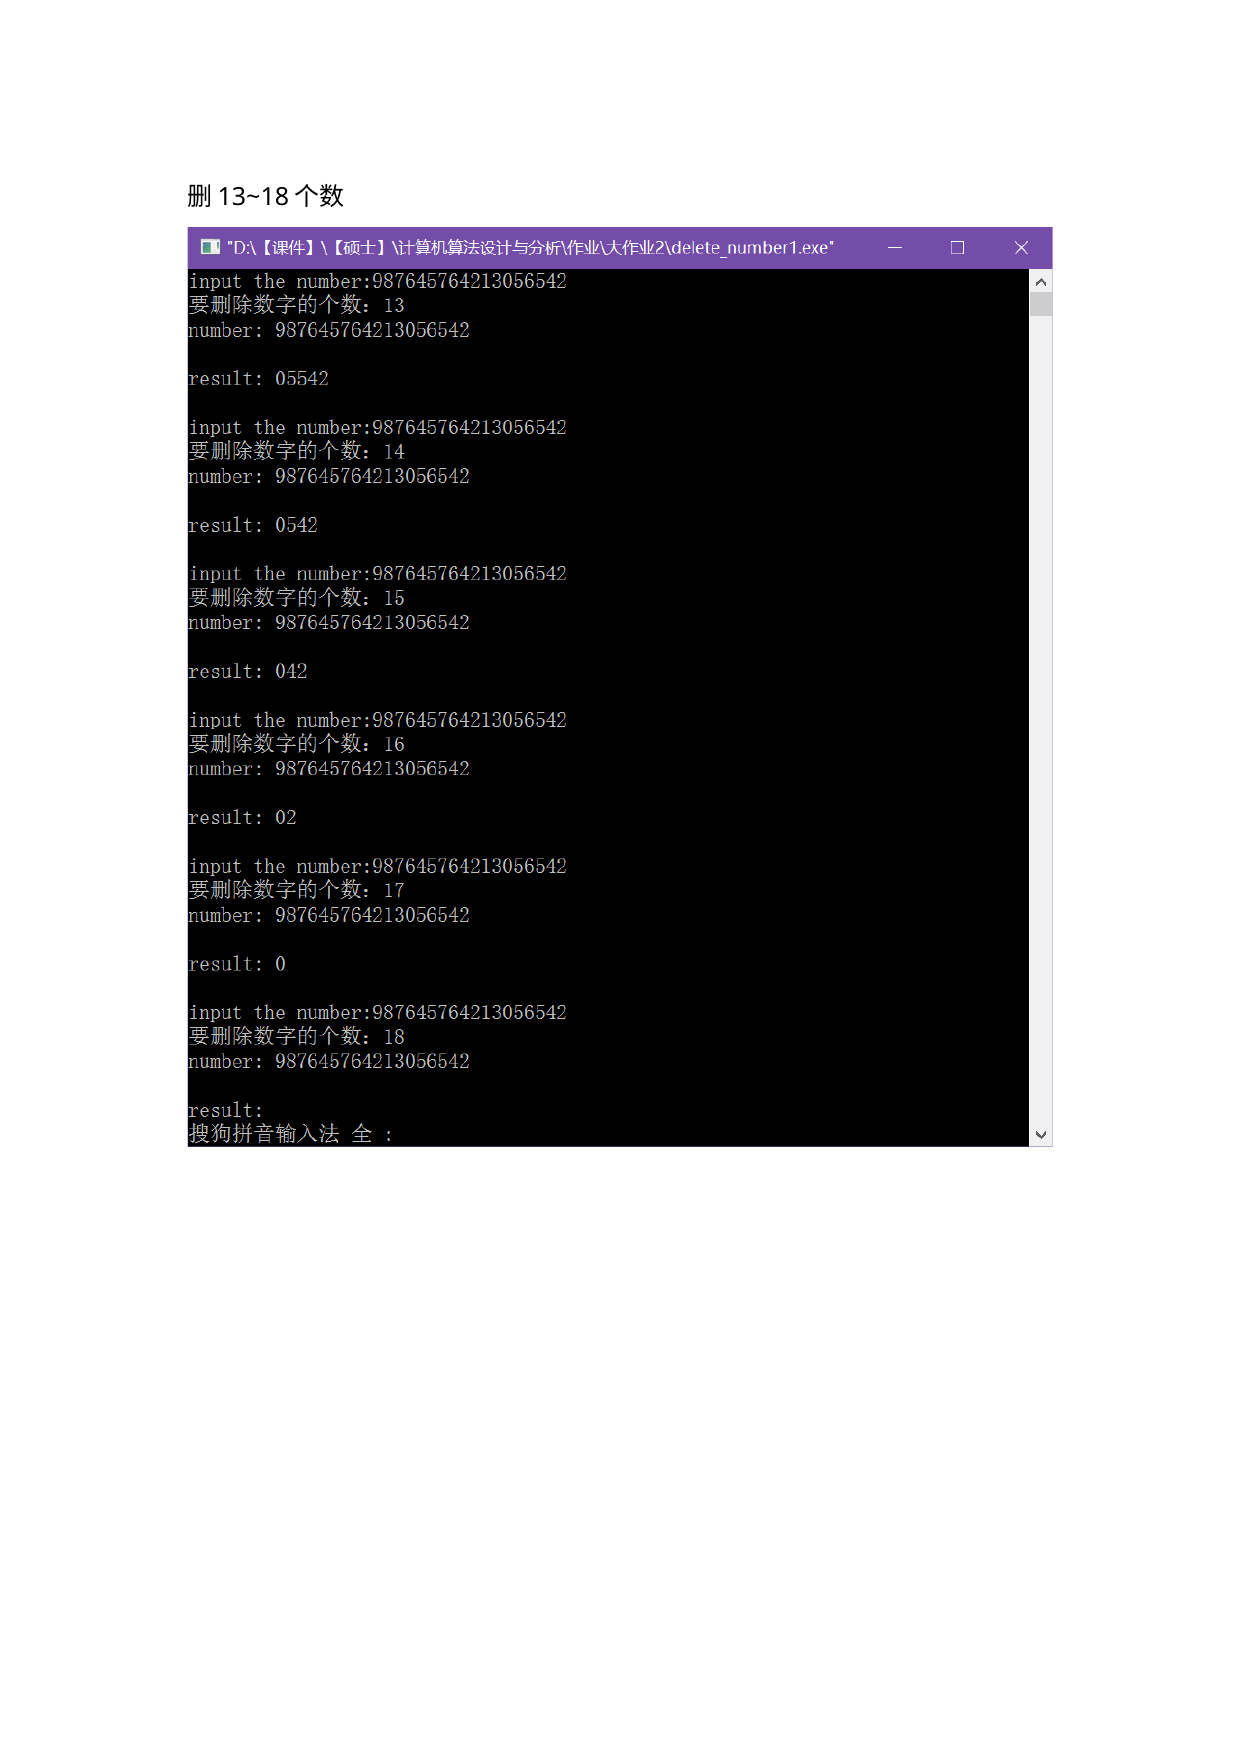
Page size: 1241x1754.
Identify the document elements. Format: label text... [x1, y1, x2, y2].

text 删13~18个数 [187, 162, 1053, 227]
picture [187, 227, 1053, 1147]
